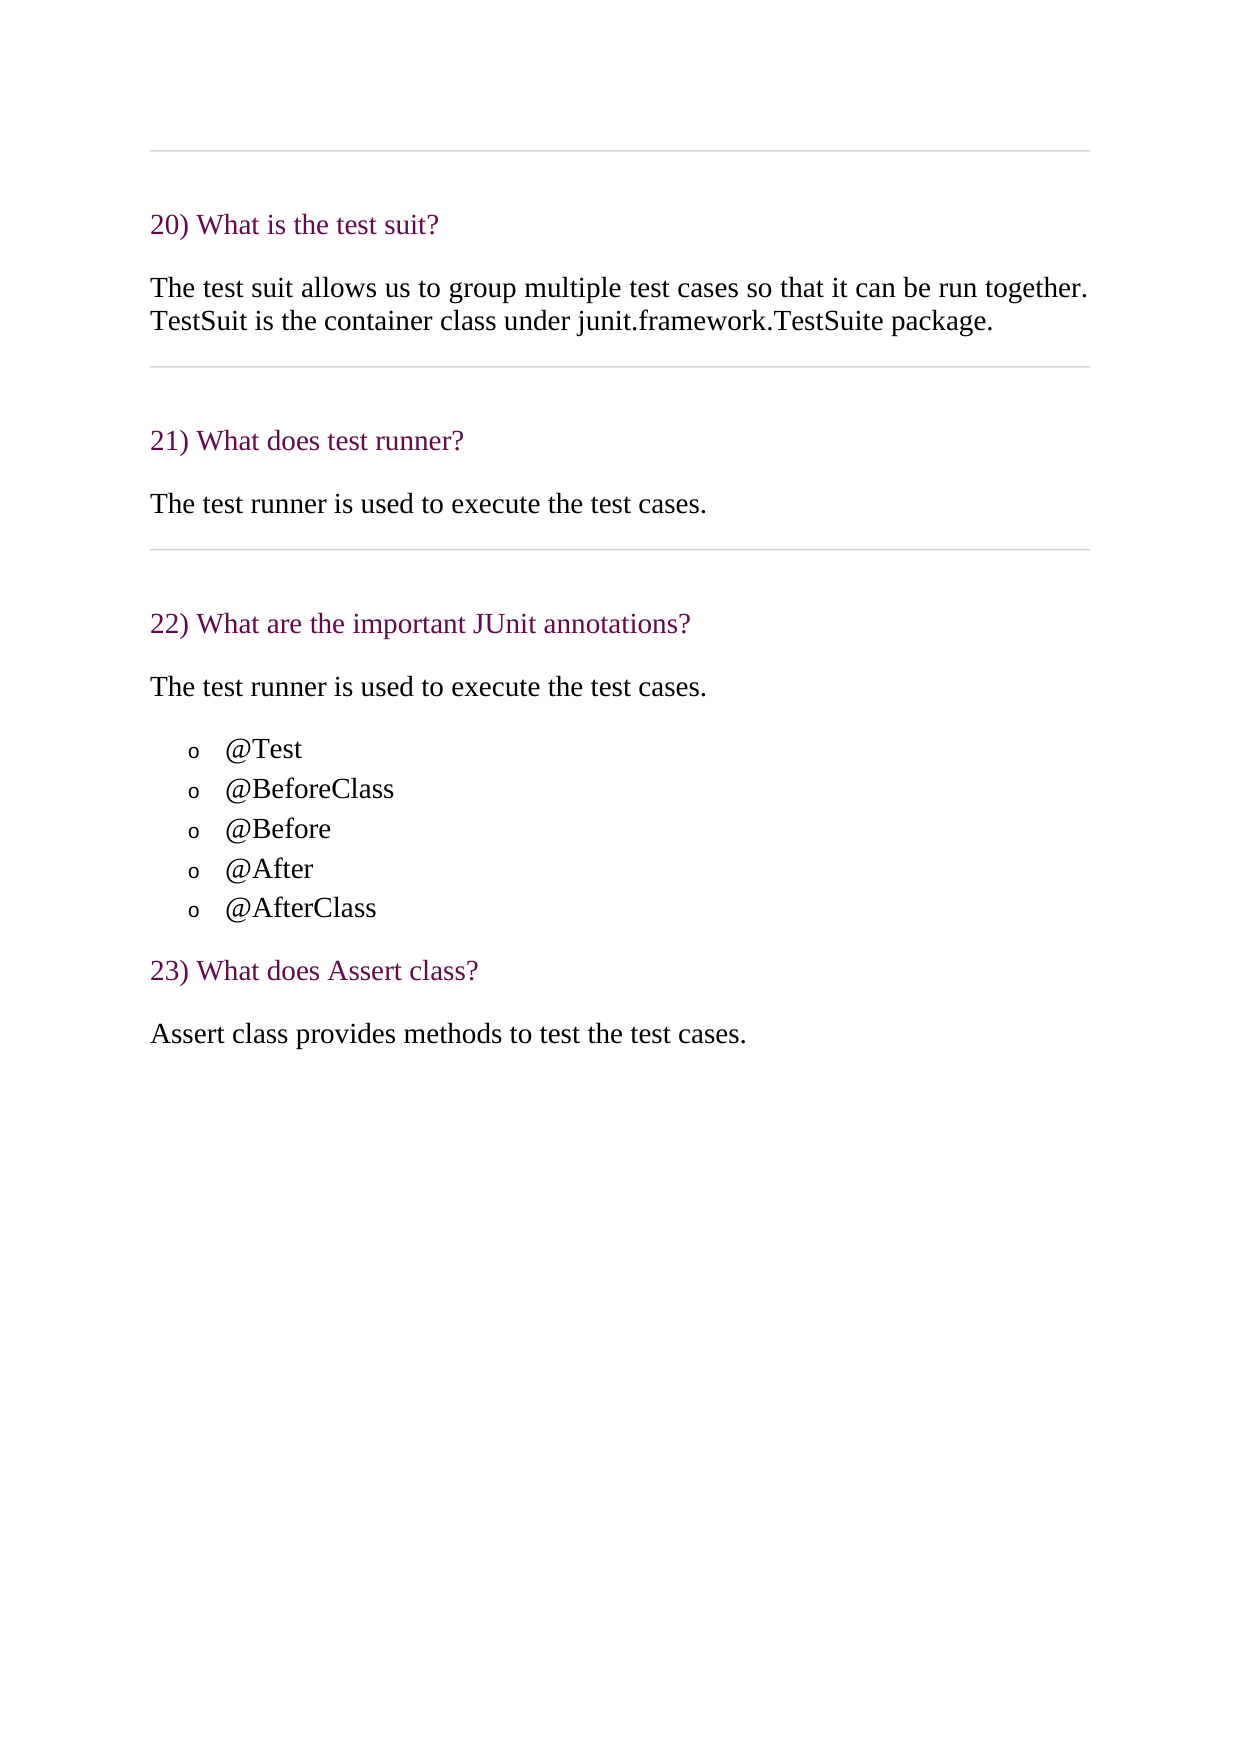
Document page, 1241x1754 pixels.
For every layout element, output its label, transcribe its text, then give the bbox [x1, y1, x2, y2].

list @AfterClass [187, 891, 1090, 924]
list @After [187, 851, 1090, 884]
list @Test [187, 731, 1090, 765]
list @BeforeClass [187, 771, 1090, 805]
text Assert class provides methods to test the test cases. [150, 1016, 1090, 1049]
list @Before [187, 811, 1090, 844]
subtitle 23) What does Assert class? [150, 953, 1090, 987]
text 20) What is the test suit? [150, 207, 1090, 241]
text The test runner is used to execute the test cases. [150, 669, 1090, 702]
text The test suit allows us to group multiple test cases so that it can be run together. TestSuit is the container class under junit.framework.TestSuite package. [150, 270, 1090, 337]
text 21) What does test runner? [150, 423, 1090, 457]
text The test runner is used to execute the test cases. [150, 486, 1090, 519]
text 22) What are the important JUnit annotations? [150, 606, 1090, 639]
